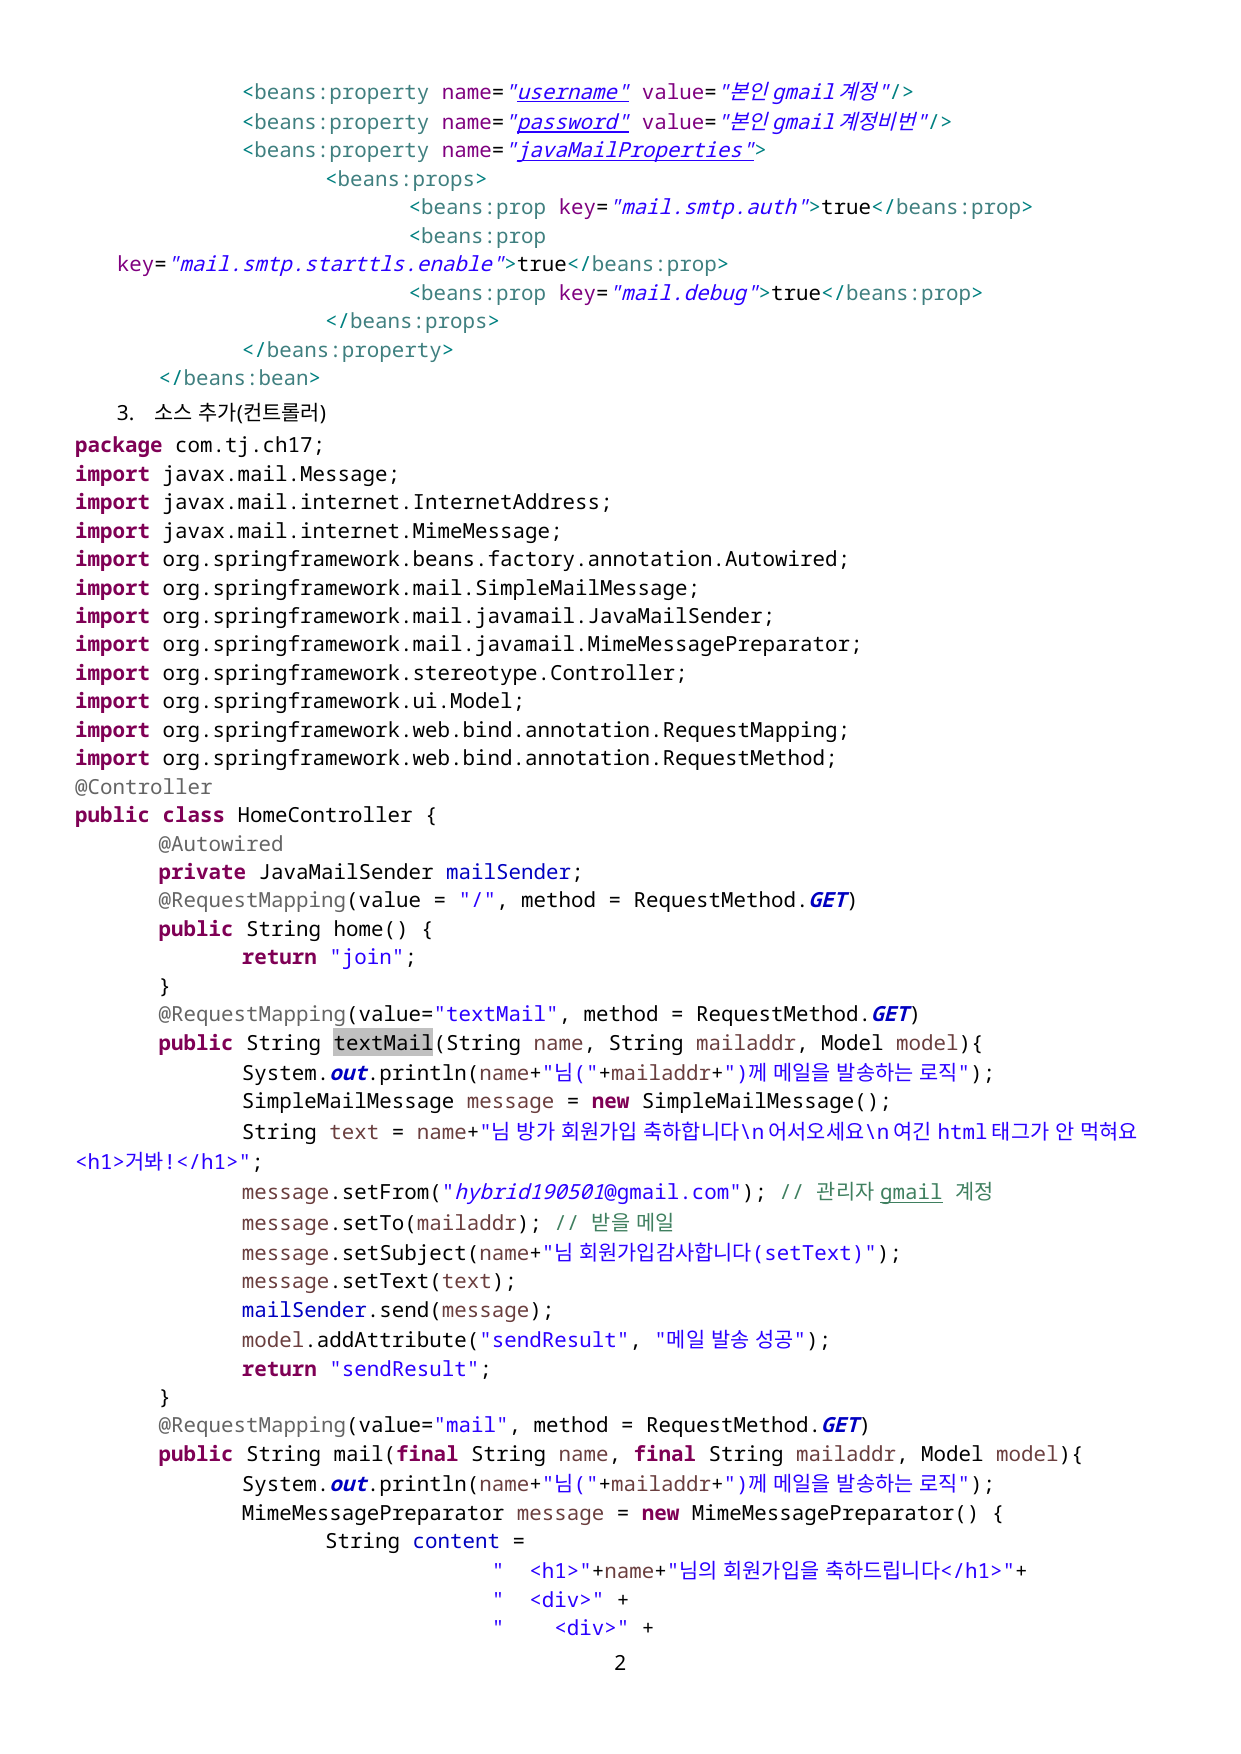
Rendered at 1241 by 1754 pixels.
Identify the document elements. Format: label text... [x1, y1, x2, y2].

text SimpleMailMessage message = new SimpleMailMessage(); [75, 1086, 1165, 1115]
text public String mail(final String name, final String mailaddr, Model model){ [75, 1439, 1165, 1467]
text } [75, 971, 1165, 999]
text import org.springframework.web.bind.annotation.RequestMapping; [75, 715, 1165, 743]
text <beans:property name="username" value="본인gmail계정"/> [117, 75, 1165, 105]
text return "sendResult"; [75, 1354, 1165, 1382]
text import org.springframework.mail.SimpleMailMessage; [75, 573, 1165, 601]
text import javax.mail.Message; [75, 459, 1165, 487]
text private JavaMailSender mailSender; [75, 857, 1165, 886]
list 소스 추가(컨트롤러) [117, 396, 1165, 426]
text public String home() { [75, 914, 1165, 942]
text } [75, 1382, 1165, 1411]
text import org.springframework.mail.javamail.JavaMailSender; [75, 601, 1165, 629]
text System.out.println(name+"님("+mailaddr+")께 메일을 발송하는 로직"); [75, 1056, 1165, 1086]
text <beans:props> [117, 164, 1165, 192]
text " <div>" + [75, 1585, 1165, 1613]
text <beans:prop key="mail.smtp.auth">true</beans:prop> [117, 192, 1165, 221]
text String content = [75, 1526, 1165, 1554]
text public String textMail(String name, String mailaddr, Model model){ [433, 1028, 1165, 1056]
text </beans:bean> [117, 363, 1165, 392]
text MimeMessagePreparator message = new MimeMessagePreparator() { [75, 1498, 1165, 1526]
text public String textMail(String name, String mailaddr, Model model){ [75, 1028, 333, 1056]
text @Autowired [75, 829, 1165, 857]
text <beans:prop key="mail.debug">true</beans:prop> [117, 278, 1165, 306]
text message.setFrom("hybrid190501@gmail.com"); // 관리자 gmail 계정 [75, 1176, 1165, 1206]
text public class HomeController { [75, 800, 1165, 829]
text return "join"; [75, 942, 1165, 971]
text @RequestMapping(value = "/", method = RequestMethod.GET) [75, 886, 1165, 914]
text message.setTo(mailaddr); // 받을 메일 [75, 1206, 1165, 1236]
text " <div>" + [75, 1613, 1165, 1642]
text import org.springframework.web.bind.annotation.RequestMethod; [75, 743, 1165, 772]
text <beans:prop key="mail.smtp.starttls.enable">true</beans:prop> [117, 221, 1165, 278]
text </beans:props> [117, 306, 1165, 335]
text import org.springframework.beans.factory.annotation.Autowired; [75, 544, 1165, 573]
text @Controller [75, 772, 1165, 800]
text </beans:property> [117, 335, 1165, 363]
text model.addAttribute("sendResult", "메일 발송 성공"); [75, 1323, 1165, 1354]
text " <h1>"+name+"님의 회원가입을 축하드립니다</h1>"+ [75, 1554, 1165, 1585]
text <beans:property name="javaMailProperties"> [117, 136, 1165, 164]
text @RequestMapping(value="textMail", method = RequestMethod.GET) [75, 999, 1165, 1028]
text import javax.mail.internet.InternetAddress; [75, 487, 1165, 516]
text import org.springframework.stereotype.Controller; [75, 658, 1165, 686]
text <beans:property name="password" value="본인gmail계정비번"/> [117, 105, 1165, 136]
text package com.tj.ch17; [75, 431, 1165, 459]
text message.setText(text); [75, 1266, 1165, 1295]
text System.out.println(name+"님("+mailaddr+")께 메일을 발송하는 로직"); [75, 1467, 1165, 1498]
text import org.springframework.ui.Model; [75, 686, 1165, 715]
text @RequestMapping(value="mail", method = RequestMethod.GET) [75, 1411, 1165, 1439]
text mailSender.send(message); [75, 1295, 1165, 1323]
text String text = name+"님 방가 회원가입 축하합니다\n어서오세요\n여긴 html태그가 안 먹혀요<h1>거봐!</h1>"; [75, 1115, 1165, 1176]
text message.setSubject(name+"님 회원가입감사합니다(setText)"); [75, 1236, 1165, 1266]
text import javax.mail.internet.MimeMessage; [75, 516, 1165, 544]
text import org.springframework.mail.javamail.MimeMessagePreparator; [75, 629, 1165, 658]
